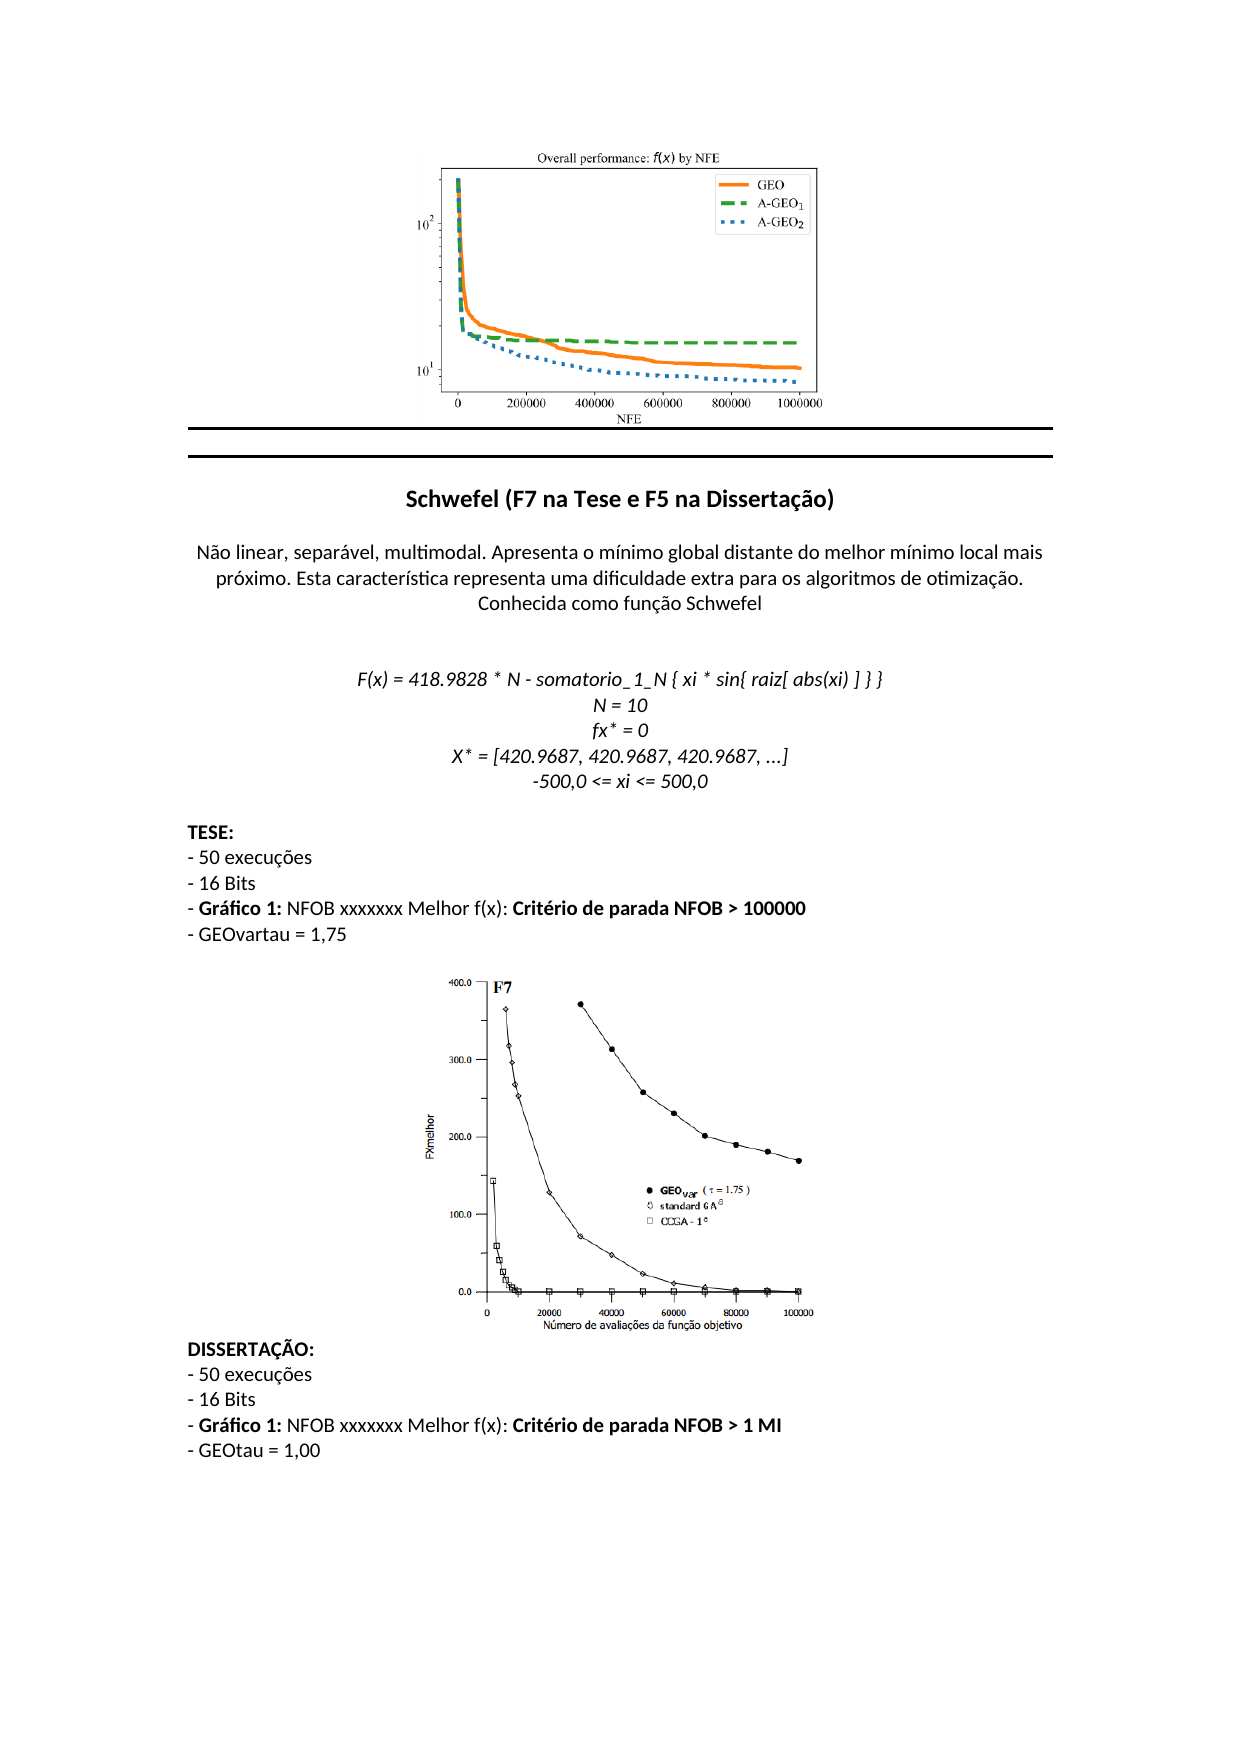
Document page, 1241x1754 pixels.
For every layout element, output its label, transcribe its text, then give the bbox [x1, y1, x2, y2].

text DISSERTAÇÃO: [187, 1336, 1053, 1361]
text - GEOtau = 1,00 [187, 1437, 1053, 1463]
text - Gráfico 1: NFOB xxxxxxx Melhor f(x): Critério de parada NFOB > 1 MI [187, 1412, 1053, 1437]
text - Gráfico 1: NFOB xxxxxxx Melhor f(x): Critério de parada NFOB > 100000 [187, 895, 1053, 921]
text fx* = 0 [187, 717, 1053, 743]
text N = 10 [187, 692, 1053, 717]
picture [417, 150, 824, 427]
text Schwefel (F7 na Tese e F5 na Dissertação) [187, 484, 1053, 514]
text - 16 Bits [187, 870, 1053, 895]
text F(x) = 418.9828 * N - somatorio_1_N { xi * sin{ raiz[ abs(xi) ] } } [187, 667, 1053, 692]
text - 50 execuções [187, 1361, 1053, 1387]
picture [421, 971, 820, 1336]
text -500,0 <= xi <= 500,0 [187, 768, 1053, 794]
text TESE: [187, 819, 1053, 844]
text X* = [420.9687, 420.9687, 420.9687, ...] [187, 743, 1053, 768]
text - 16 Bits [187, 1387, 1053, 1412]
text - GEOvartau = 1,75 [187, 921, 1053, 946]
text - 50 execuções [187, 844, 1053, 870]
text Não linear, separável, multimodal. Apresenta o mínimo global distante do melhor mínimo local mais próximo. Esta característica representa uma dificuldade extra para os algoritmos de otimização. Conhecida como função Schwefel [187, 539, 1053, 616]
